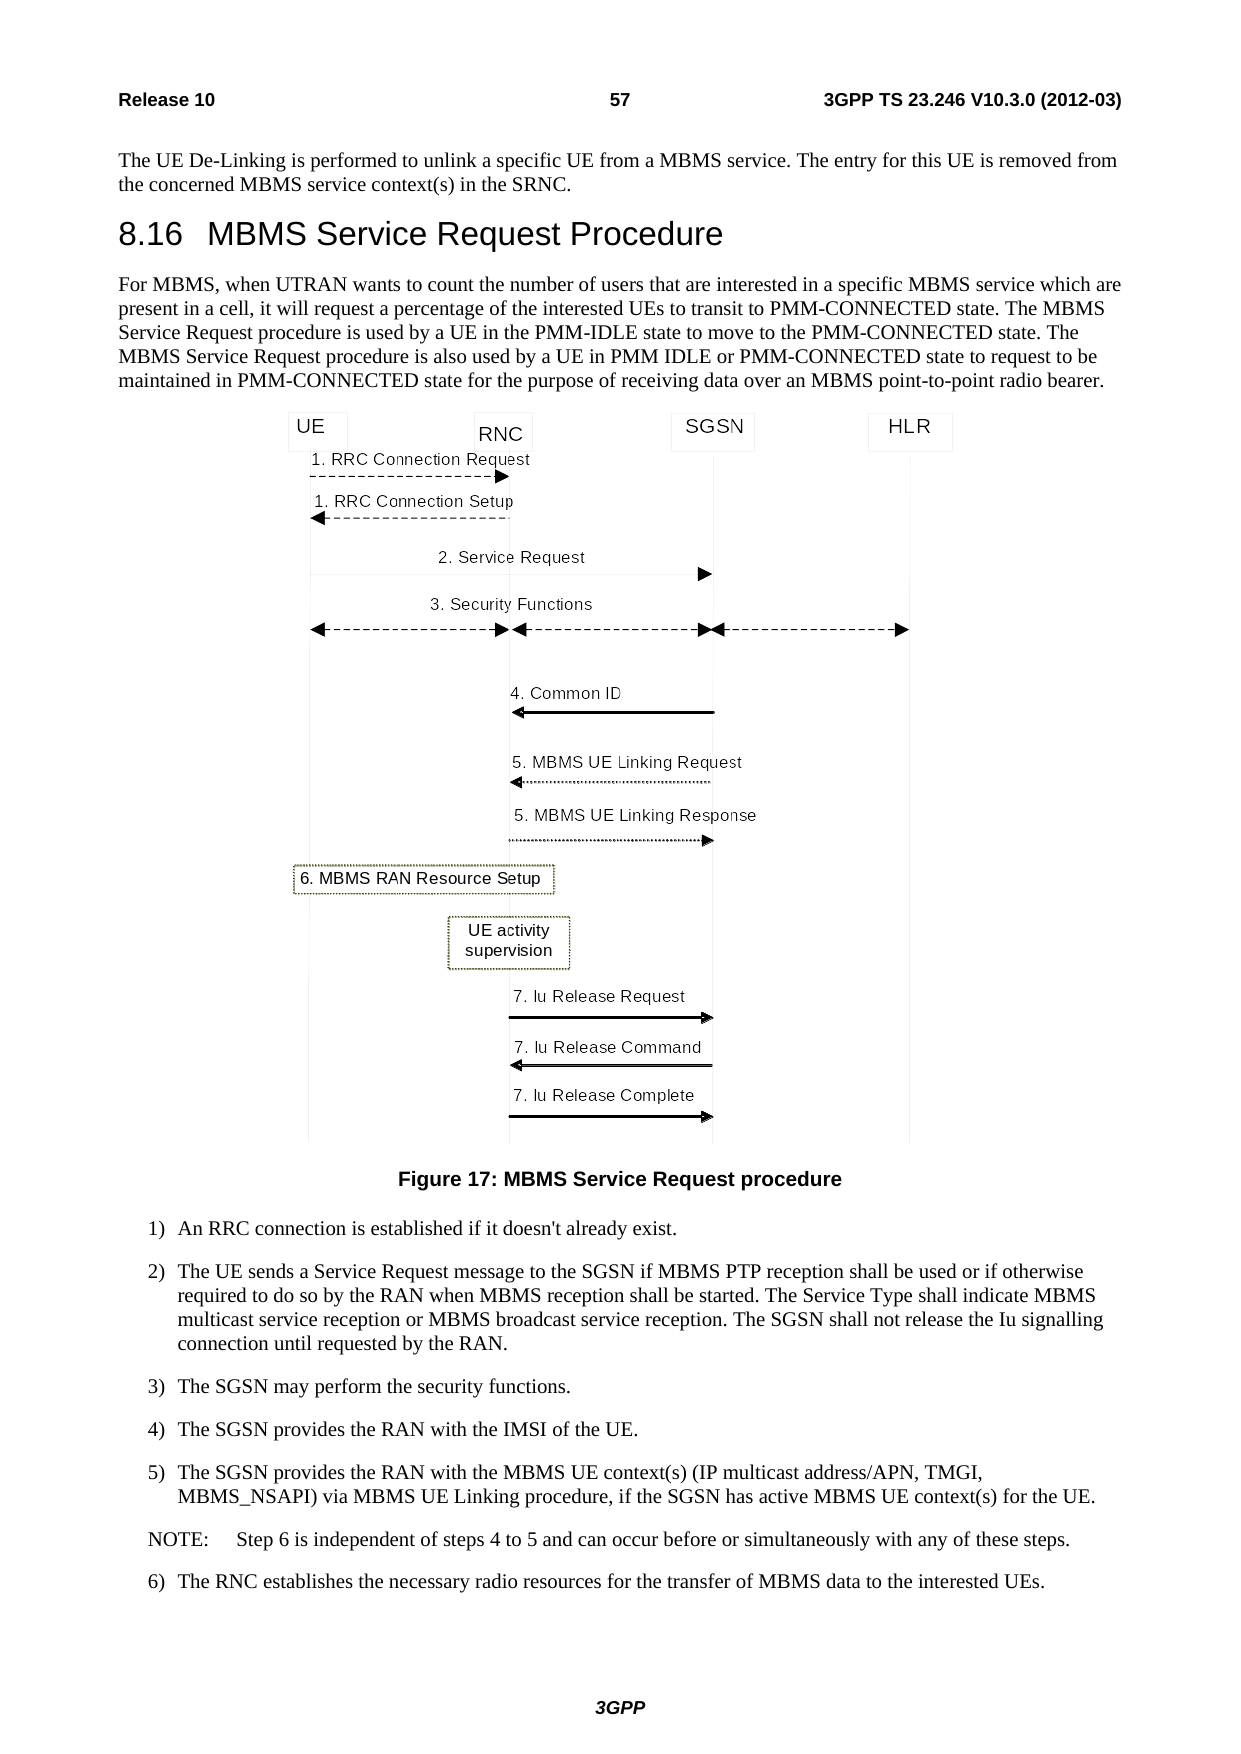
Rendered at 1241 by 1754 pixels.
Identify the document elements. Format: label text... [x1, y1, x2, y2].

text 3) The SGSN may perform the security functions. [148, 1374, 1122, 1398]
text 2) The UE sends a Service Request message to the SGSN if MBMS PTP reception shall be used or if otherwise required to do so by the RAN when MBMS reception shall be started. The Service Type shall indicate MBMS multicast service reception or MBMS broadcast service reception. The SGSN shall not release the Iu signalling connection until requested by the RAN. [148, 1259, 1122, 1355]
subtitle 8.16 MBMS Service Request Procedure [118, 214, 1122, 253]
text 1) An RRC connection is established if it doesn't already exist. [148, 1216, 1122, 1240]
text NOTE: Step 6 is independent of steps 4 to 5 and can occur before or simultaneously with any of these steps. [148, 1526, 1122, 1551]
text 4) The SGSN provides the RAN with the IMSI of the UE. [148, 1417, 1122, 1441]
text 6) The RNC establishes the necessary radio resources for the transfer of MBMS data to the interested UEs. [148, 1569, 1122, 1593]
text For MBMS, when UTRAN wants to count the number of users that are interested in a specific MBMS service which are present in a cell, it will request a percentage of the interested UEs to transit to PMM-CONNECTED state. The MBMS Service Request procedure is used by a UE in the PMM-IDLE state to move to the PMM-CONNECTED state. The MBMS Service Request procedure is also used by a UE in PMM IDLE or PMM-CONNECTED state to request to be maintained in PMM-CONNECTED state for the purpose of receiving data over an MBMS point-to-point radio bearer. [118, 272, 1122, 392]
text Figure 17: MBMS Service Request procedure [118, 1167, 1122, 1191]
text 5) The SGSN provides the RAN with the MBMS UE context(s) (IP multicast address/APN, TMGI, MBMS_NSAPI) via MBMS UE Linking procedure, if the SGSN has active MBMS UE context(s) for the UE. [148, 1459, 1122, 1508]
text The UE De-Linking is performed to unlink a specific UE from a MBMS service. The entry for this UE is removed from the concerned MBMS service context(s) in the SRNC. [118, 147, 1122, 196]
